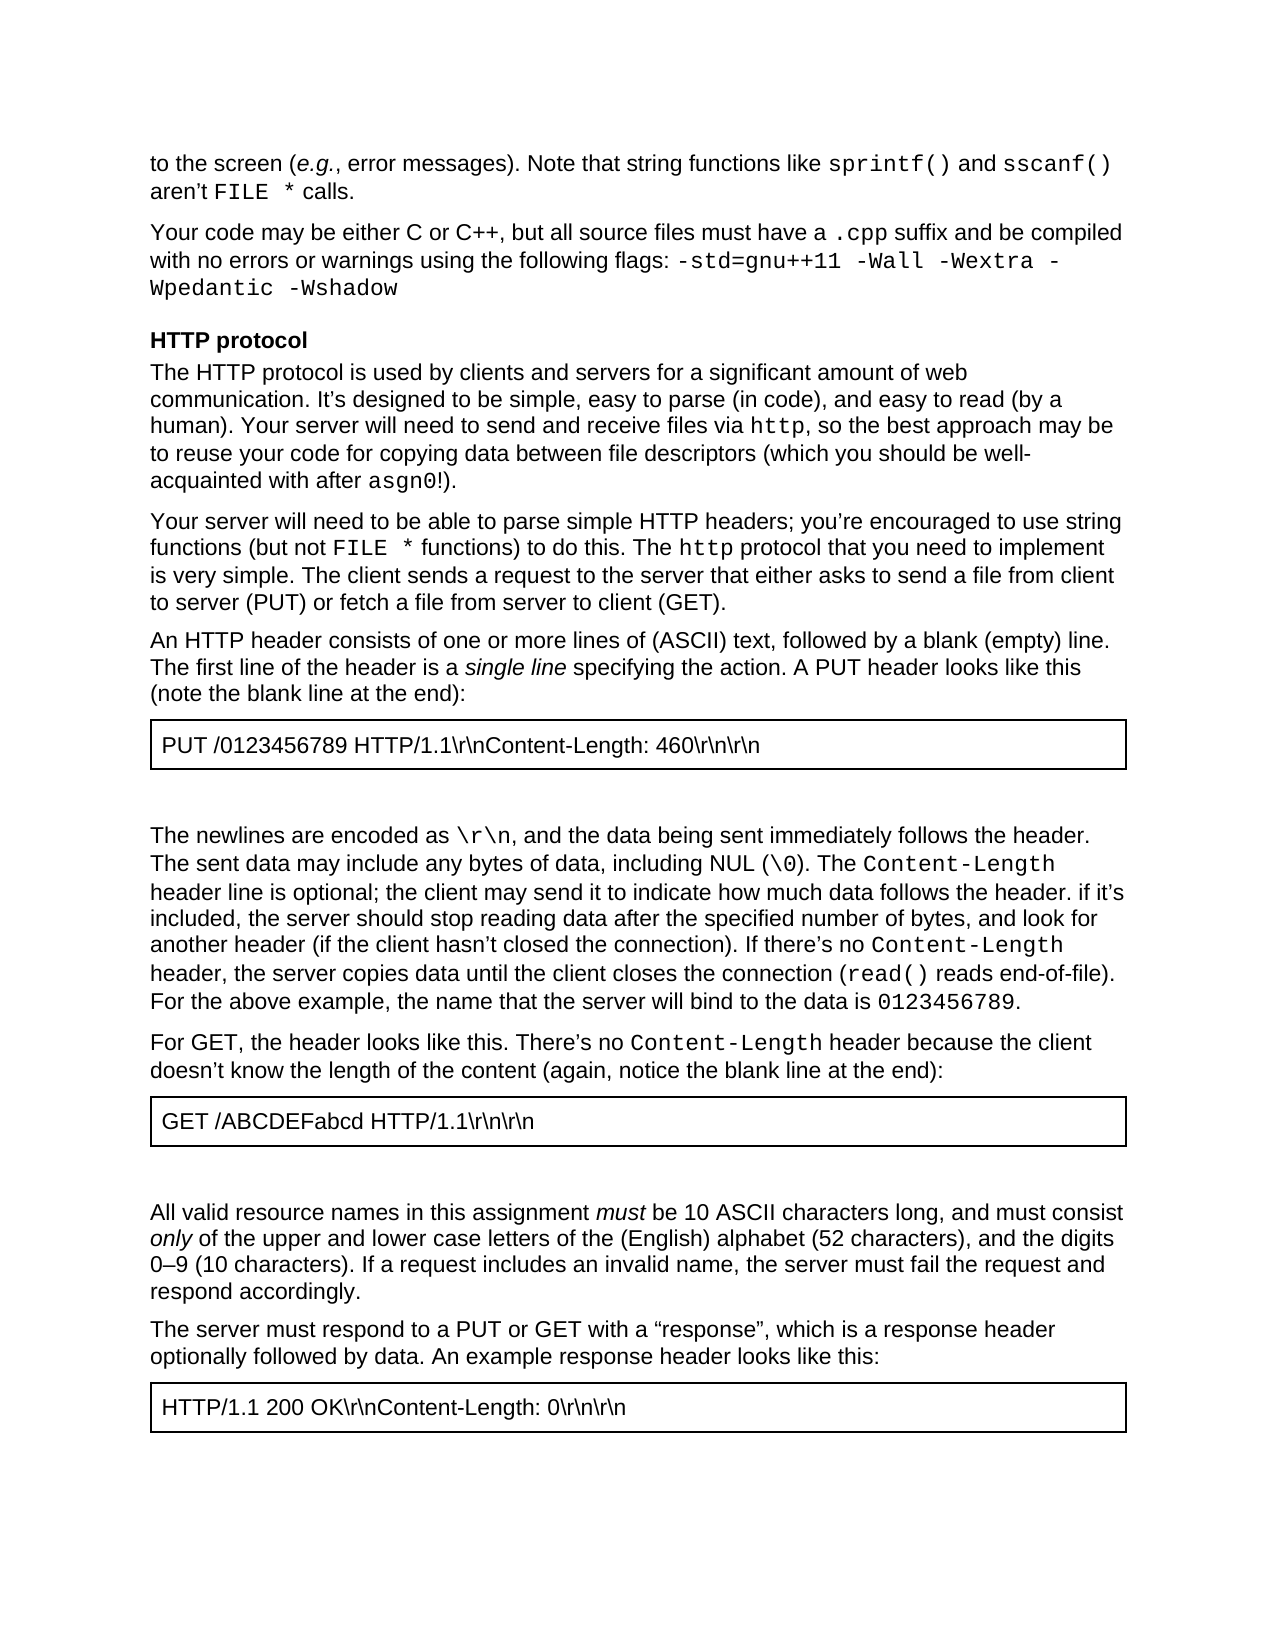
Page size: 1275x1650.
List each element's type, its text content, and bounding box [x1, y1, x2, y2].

text The newlines are encoded as \r\n, and the data being sent immediately follows the header. The sent data may include any bytes of data, including NUL (\0). The Content-Length header line is optional; the client may send it to indicate how much data follows the header. if it’s included, the server should stop reading data after the specified number of bytes, and look for another header (if the client hasn’t closed the connection). If there’s no Content-Length header, the server copies data until the client closes the connection (read() reads end-of-file). For the above example, the name that the server will bind to the data is 0123456789. [150, 822, 1125, 1016]
text For GET, the header looks like this. There’s no Content-Length header because the client doesn’t know the length of the content (again, notice the blank line at the end): [150, 1029, 1125, 1083]
text Your code may be either C or C++, but all source files must have a .cpp suffix and be compiled with no errors or warnings using the following flags: -std=gnu++11 -Wall -Wextra -Wpedantic -Wshadow [150, 219, 1125, 302]
table_header GET /ABCDEFabcd HTTP/1.1\r\n\r\n [152, 1098, 1125, 1145]
text Your server will need to be able to parse simple HTTP headers; you’re encouraged to use string functions (but not FILE * functions) to do this. The http protocol that you need to implement is very simple. The client sends a request to the server that either asks to send a file from client to server (PUT) or fetch a file from server to client (GET). [150, 508, 1125, 615]
subtitle HTTP protocol [150, 327, 1125, 353]
text The HTTP protocol is used by clients and servers for a significant amount of web communication. It’s designed to be simple, easy to parse (in code), and easy to read (by a human). Your server will need to send and receive files via http, so the best approach may be to reuse your code for copying data between file descriptors (which you should be well-acquainted with after asgn0!). [150, 359, 1125, 495]
table_header HTTP/1.1 200 OK\r\nContent-Length: 0\r\n\r\n [152, 1384, 1125, 1431]
table_header PUT /0123456789 HTTP/1.1\r\nContent-Length: 460\r\n\r\n [152, 721, 1125, 768]
text The server must respond to a PUT or GET with a “response”, which is a response header optionally followed by data. An example response header looks like this: [150, 1316, 1125, 1369]
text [150, 150, 1125, 207]
text An HTTP header consists of one or more lines of (ASCII) text, followed by a blank (empty) line. The first line of the header is a single line specifying the action. A PUT header looks like this (note the blank line at the end): [150, 627, 1125, 707]
text All valid resource names in this assignment must be 10 ASCII characters long, and must consist only of the upper and lower case letters of the (English) alphabet (52 characters), and the digits 0–9 (10 characters). If a request includes an invalid name, the server must fail the request and respond accordingly. [150, 1198, 1125, 1304]
